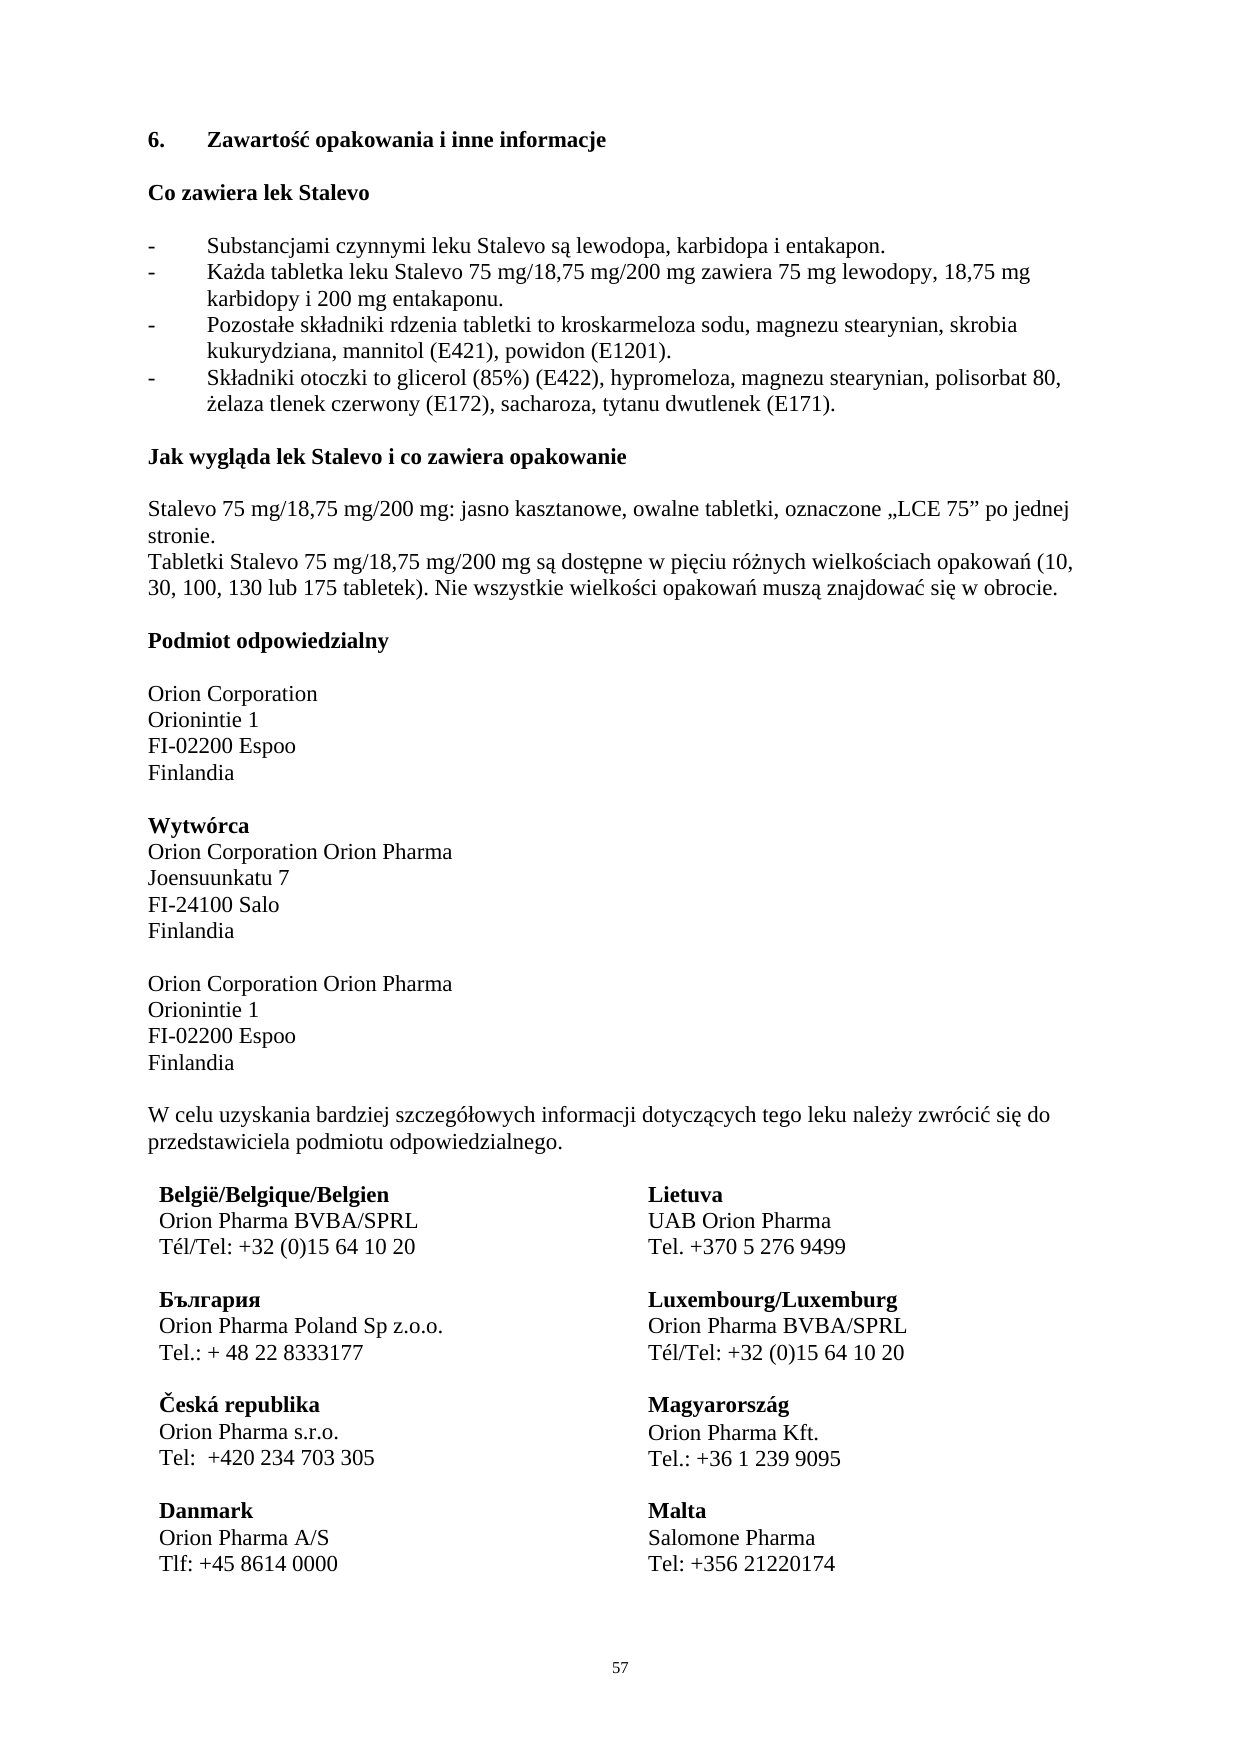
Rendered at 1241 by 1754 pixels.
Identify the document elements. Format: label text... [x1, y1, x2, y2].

table_header België/Belgique/Belgien Orion Pharma BVBA/SPRL Tél/Tel: +32 (0)15 64 10 20 [148, 1181, 637, 1286]
table_cell Danmark Orion Pharma A/S Tlf: +45 8614 0000 [148, 1498, 637, 1595]
table_cell Malta Salomone Pharma Tel: +356 21220174 [637, 1498, 1129, 1595]
text Orion Corporation Orion Pharma [148, 970, 1093, 996]
table_cell Luxembourg/Luxemburg Orion Pharma BVBA/SPRL Tél/Tel: +32 (0)15 64 10 20 [637, 1286, 1129, 1391]
text FI-02200 Espoo [148, 733, 1093, 759]
text Orionintie 1 [148, 996, 1093, 1022]
text Finlandia [148, 917, 1093, 943]
text Wytwórca [148, 812, 1093, 838]
text 6. Zawartość opakowania i inne informacje [148, 126, 1093, 153]
text Finlandia [148, 1049, 1093, 1075]
text Orion Corporation Orion Pharma [148, 838, 1093, 864]
text FI-02200 Espoo [148, 1022, 1093, 1049]
text Stalevo 75 mg/18,75 mg/200 mg: jasno kasztanowe, owalne tabletki, oznaczone „LCE 75” po jednej stronie. [148, 495, 1093, 548]
text Finlandia [148, 759, 1093, 785]
text W celu uzyskania bardziej szczegółowych informacji dotyczących tego leku należy zwrócić się do przedstawiciela podmiotu odpowiedzialnego. [148, 1102, 1093, 1154]
text Podmiot odpowiedzialny [148, 627, 1093, 653]
text Co zawiera lek Stalevo [148, 179, 1093, 206]
text - Składniki otoczki to glicerol (85%) (E422), hypromeloza, magnezu stearynian, polisorbat 80, żelaza tlenek czerwony (E172), sacharoza, tytanu dwutlenek (E171). [148, 364, 1093, 416]
text Jak wygląda lek Stalevo i co zawiera opakowanie [148, 443, 1093, 469]
table_header Lietuva UAB Orion Pharma Tel. +370 5 276 9499 [637, 1181, 1129, 1286]
text - Pozostałe składniki rdzenia tabletki to kroskarmeloza sodu, magnezu stearynian, skrobia kukurydziana, mannitol (E421), powidon (E1201). [148, 311, 1093, 364]
text - Substancjami czynnymi leku Stalevo są lewodopa, karbidopa i entakapon. [148, 232, 1093, 258]
text - Każda tabletka leku Stalevo 75 mg/18,75 mg/200 mg zawiera 75 mg lewodopy, 18,75 mg karbidopy i 200 mg entakaponu. [148, 258, 1093, 311]
text Orion Corporation [148, 680, 1093, 706]
table_cell Česká republika Orion Pharma s.r.o. Tel: +420 234 703 305 [148, 1391, 637, 1498]
table_cell България Orion Pharma Poland Sp z.o.o. Tel.: + 48 22 8333177 [148, 1286, 637, 1391]
text FI-24100 Salo [148, 891, 1093, 917]
text Joensuunkatu 7 [148, 864, 1093, 891]
text Tabletki Stalevo 75 mg/18,75 mg/200 mg są dostępne w pięciu różnych wielkościach opakowań (10, 30, 100, 130 lub 175 tabletek). Nie wszystkie wielkości opakowań muszą znajdować się w obrocie. [148, 548, 1093, 601]
table_cell Magyarország Orion Pharma Kft. Tel.: +36 1 239 9095 [637, 1391, 1129, 1498]
text Orionintie 1 [148, 706, 1093, 733]
